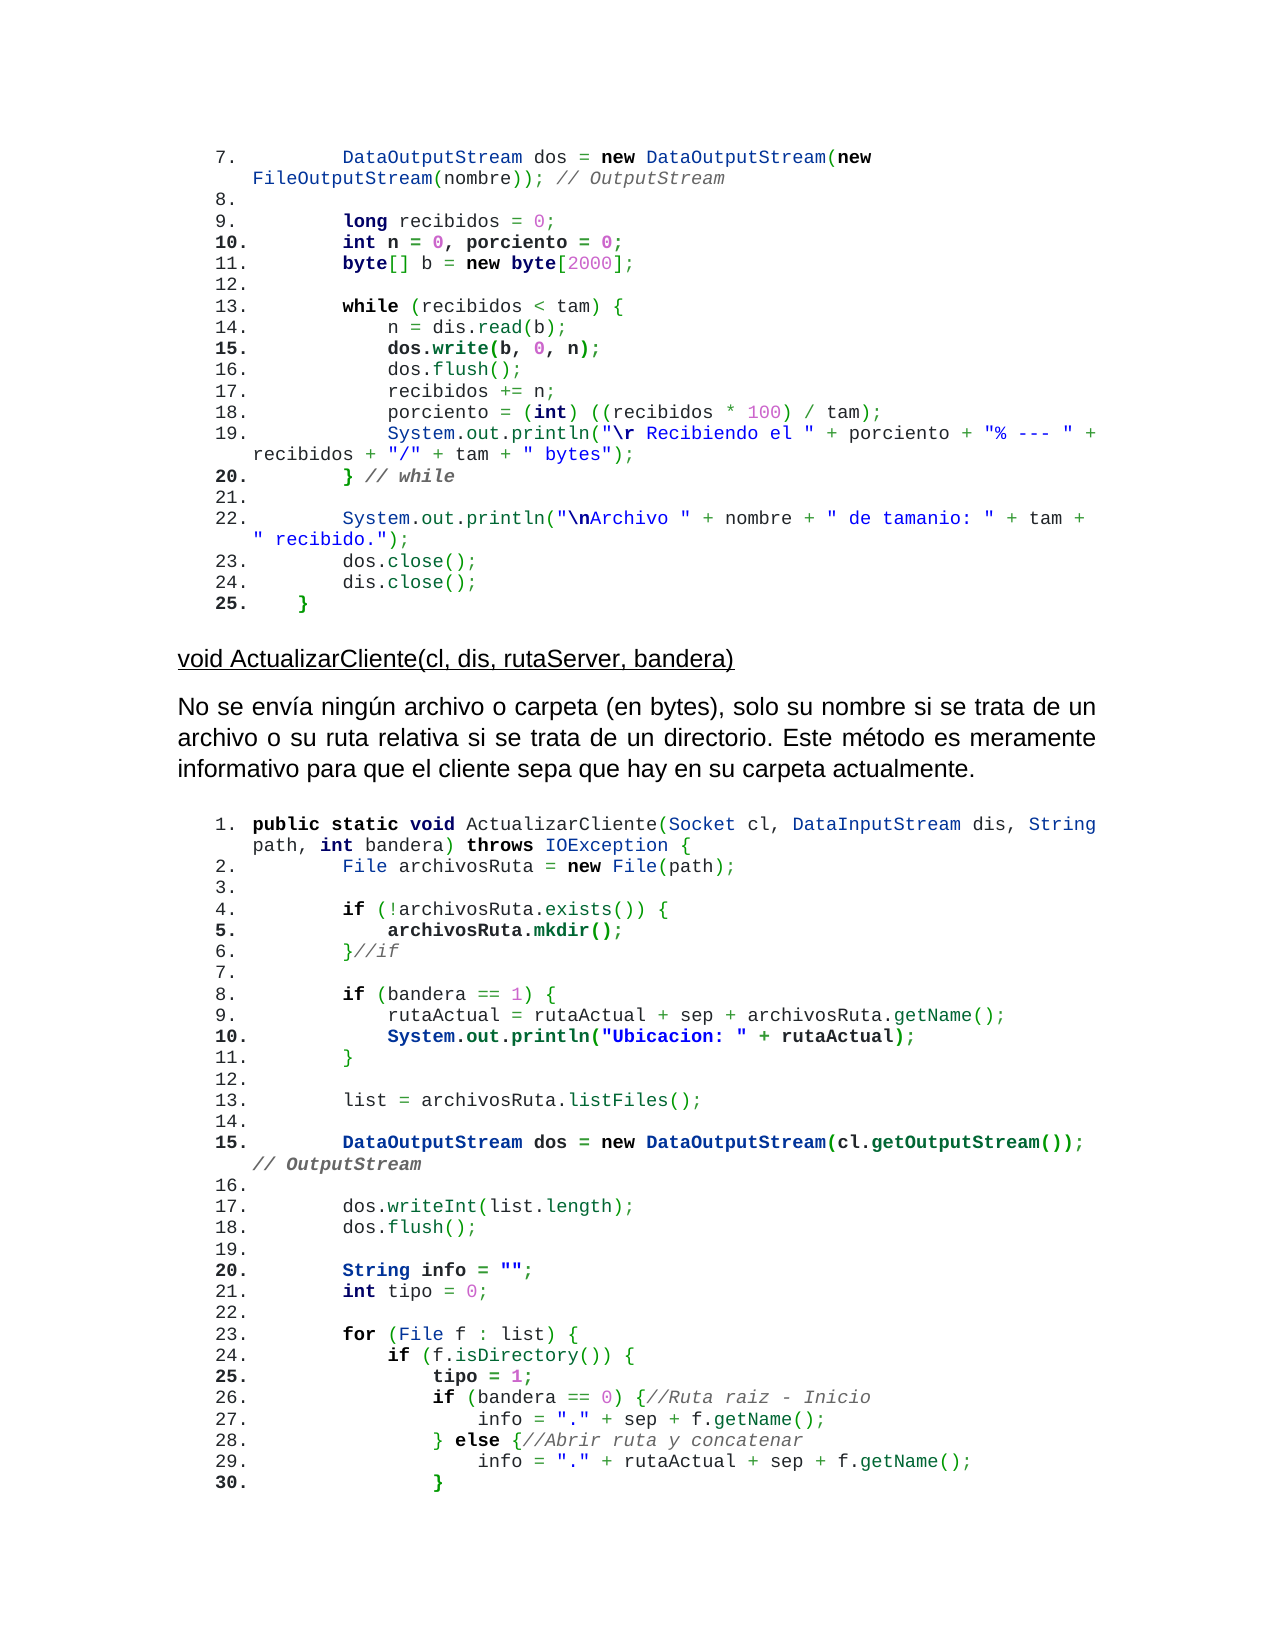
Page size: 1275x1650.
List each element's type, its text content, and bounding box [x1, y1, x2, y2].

list rutaActual = rutaActual + sep + archivosRuta.getName(); [215, 1006, 1098, 1027]
list System.out.println("Ubicacion: " + rutaActual); [215, 1027, 1098, 1048]
list } // while [215, 466, 1098, 488]
list System.out.println("\r Recibiendo el " + porciento + "% --- " + recibidos + "/" + tam + " bytes"); [215, 424, 1098, 466]
list System.out.println("\nArchivo " + nombre + " de tamanio: " + tam + " recibido."); [215, 509, 1098, 551]
list dos.flush(); [215, 360, 1098, 381]
text No se envía ningún archivo o carpeta (en bytes), solo su nombre si se trata de un archivo o su ruta relativa si se trata de un directorio. Este método es meramente informativo para que el cliente sepa que hay en su carpeta actualmente. [177, 692, 1098, 783]
list dos.close(); [215, 551, 1098, 573]
list porciento = (int) ((recibidos * 100) / tam); [215, 403, 1098, 424]
list String info = ""; [215, 1261, 1098, 1282]
list for (File f : list) { [215, 1324, 1098, 1346]
list DataOutputStream dos = new DataOutputStream(cl.getOutputStream()); // OutputStream [215, 1133, 1098, 1176]
list recibidos += n; [215, 381, 1098, 403]
list tipo = 1; [215, 1367, 1098, 1388]
list byte[] b = new byte[2000]; [215, 254, 1098, 275]
list list = archivosRuta.listFiles(); [215, 1091, 1098, 1112]
list long recibidos = 0; [215, 211, 1098, 233]
list dos.flush(); [215, 1218, 1098, 1239]
list if (bandera == 1) { [215, 984, 1098, 1006]
list } [215, 594, 1098, 615]
list DataOutputStream dos = new DataOutputStream(new FileOutputStream(nombre)); // OutputStream [215, 148, 1098, 190]
list } [215, 1473, 1098, 1494]
list archivosRuta.mkdir(); [215, 921, 1098, 942]
list while (recibidos < tam) { [215, 296, 1098, 318]
list dis.close(); [215, 573, 1098, 594]
list } [215, 1048, 1098, 1069]
list public static void ActualizarCliente(Socket cl, DataInputStream dis, String path, int bandera) throws IOException { [215, 814, 1098, 857]
list info = "." + sep + f.getName(); [215, 1409, 1098, 1431]
list }//if [215, 942, 1098, 963]
list int n = 0, porciento = 0; [215, 233, 1098, 254]
list } else {//Abrir ruta y concatenar [215, 1431, 1098, 1452]
list dos.write(b, 0, n); [215, 339, 1098, 360]
list File archivosRuta = new File(path); [215, 857, 1098, 878]
text void ActualizarCliente(cl, dis, rutaServer, bandera) [177, 644, 1098, 673]
list info = "." + rutaActual + sep + f.getName(); [215, 1452, 1098, 1473]
list n = dis.read(b); [215, 318, 1098, 339]
list int tipo = 0; [215, 1282, 1098, 1303]
list if (bandera == 0) {//Ruta raiz - Inicio [215, 1388, 1098, 1409]
list if (f.isDirectory()) { [215, 1346, 1098, 1367]
list dos.writeInt(list.length); [215, 1197, 1098, 1218]
list if (!archivosRuta.exists()) { [215, 899, 1098, 921]
